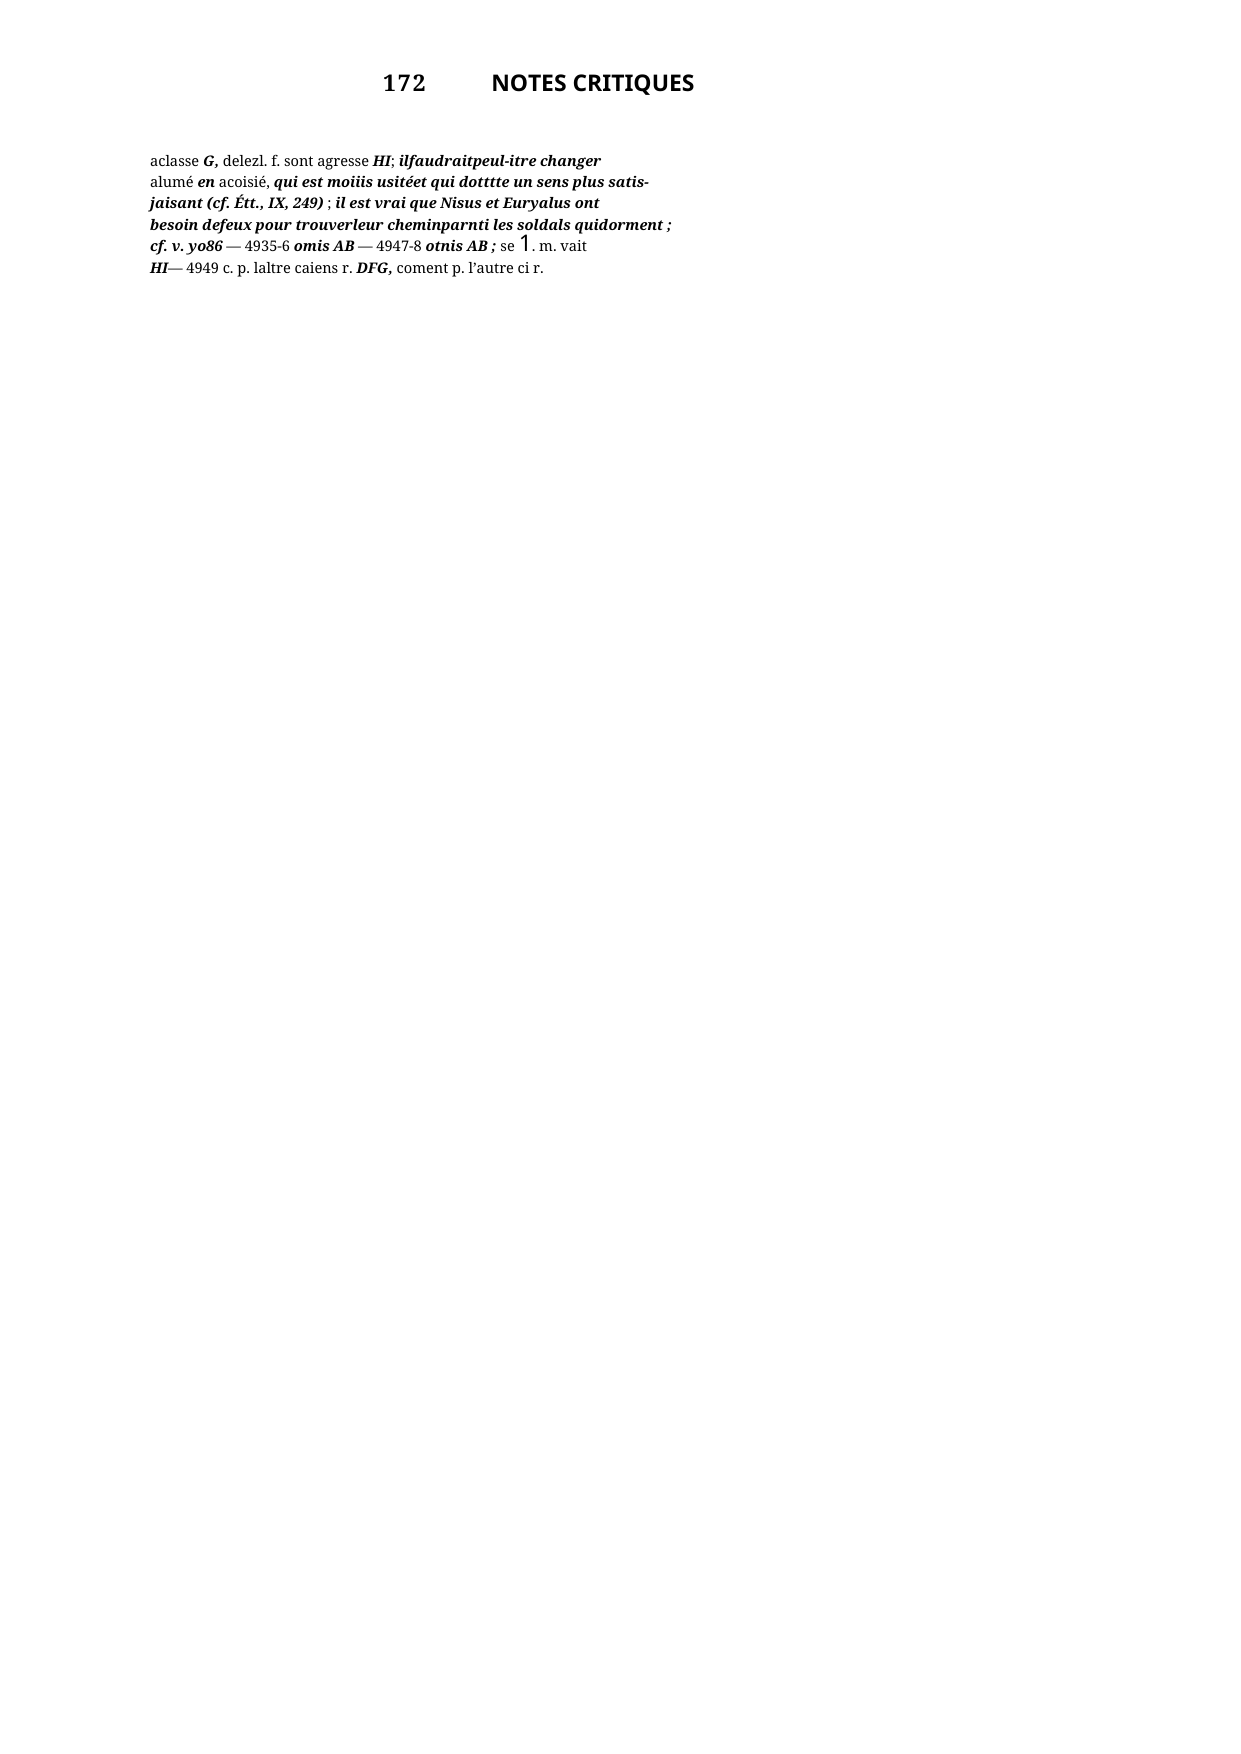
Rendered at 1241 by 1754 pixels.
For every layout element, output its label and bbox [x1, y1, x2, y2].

list [150, 149, 1090, 278]
